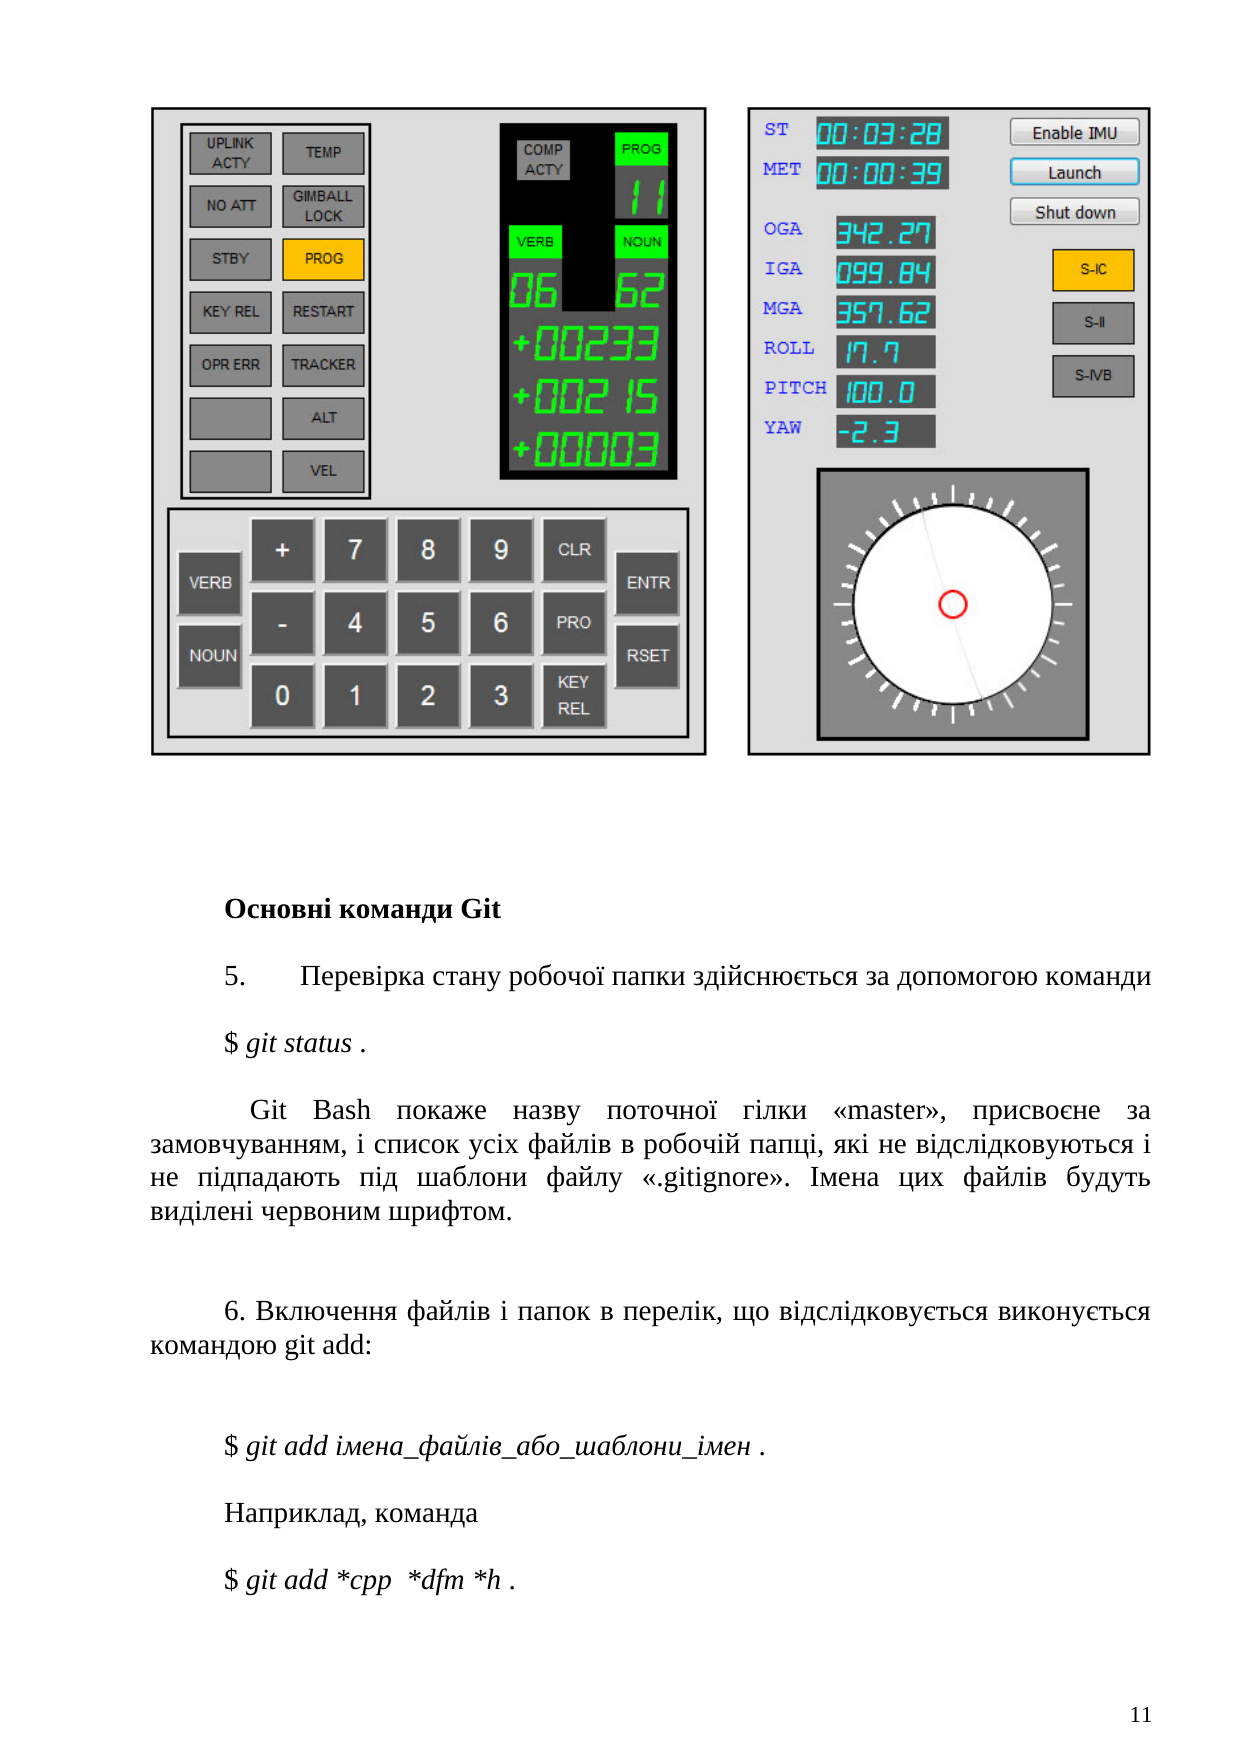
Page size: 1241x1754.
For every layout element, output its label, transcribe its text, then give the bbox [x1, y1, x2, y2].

text Основні команди Git [150, 891, 1152, 924]
text $ git add *cpp *dfm *h . [150, 1562, 1152, 1595]
text $ git status . [150, 1025, 1152, 1059]
picture [150, 106, 1152, 757]
list Перевірка стану робочої папки здійснюється за допомогою команди [150, 958, 1152, 992]
text Наприклад, команда [150, 1495, 1152, 1528]
text $ git add імена_файлів_або_шаблони_імен . [150, 1428, 1152, 1461]
text 6. Включення файлів і папок в перелік, що відслідковується виконується командою git add: [150, 1293, 1152, 1361]
text Git Bash покаже назву поточної гілки «master», присвоєне за замовчуванням, і список усіх файлів в робочій папці, які не відслідковуються і не підпадають під шаблони файлу «.gitignore». Імена цих файлів будуть виділені червоним шрифтом. [150, 1092, 1152, 1226]
